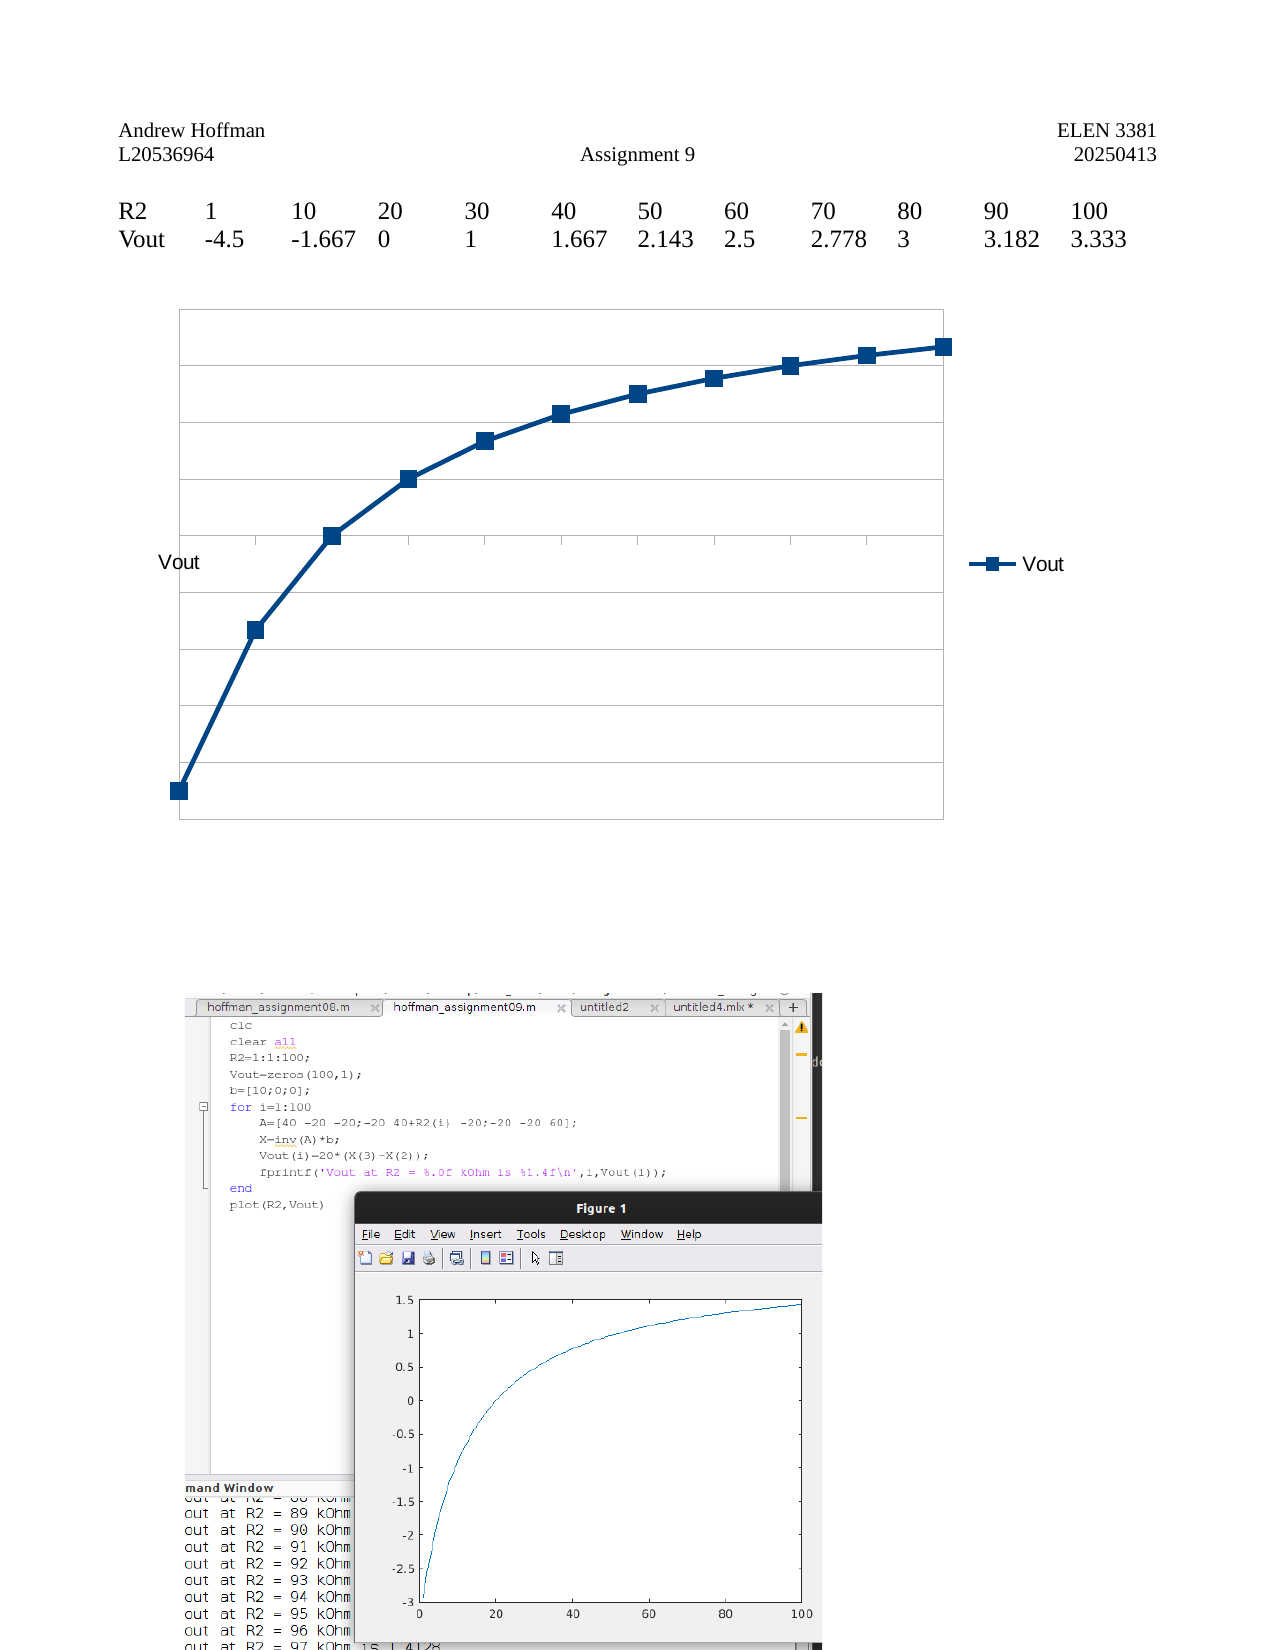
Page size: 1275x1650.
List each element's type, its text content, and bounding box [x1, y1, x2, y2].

table_cell 2.5 [724, 225, 811, 253]
table_header 1 [205, 196, 291, 224]
table_cell 1 [464, 225, 551, 253]
table_cell 2.143 [638, 225, 724, 253]
table_header 30 [464, 196, 551, 224]
table_cell 3.333 [1070, 225, 1157, 253]
table_cell 3.182 [984, 225, 1070, 253]
picture [184, 993, 823, 1650]
table_header 90 [984, 196, 1070, 224]
table_header 10 [291, 196, 378, 224]
table_cell 0 [378, 225, 464, 253]
table_cell -4.5 [205, 225, 291, 253]
table_cell 2.778 [811, 225, 897, 253]
table_header 60 [724, 196, 811, 224]
table_header R2 [118, 196, 204, 224]
table_cell 3 [897, 225, 984, 253]
table_cell -1.667 [291, 225, 378, 253]
table_cell 1.667 [551, 225, 637, 253]
table_header 20 [378, 196, 464, 224]
table_cell Vout [118, 225, 204, 253]
table_header 40 [551, 196, 637, 224]
table_header 100 [1070, 196, 1157, 224]
table_header 80 [897, 196, 984, 224]
table_header 50 [638, 196, 724, 224]
table_header 70 [811, 196, 897, 224]
